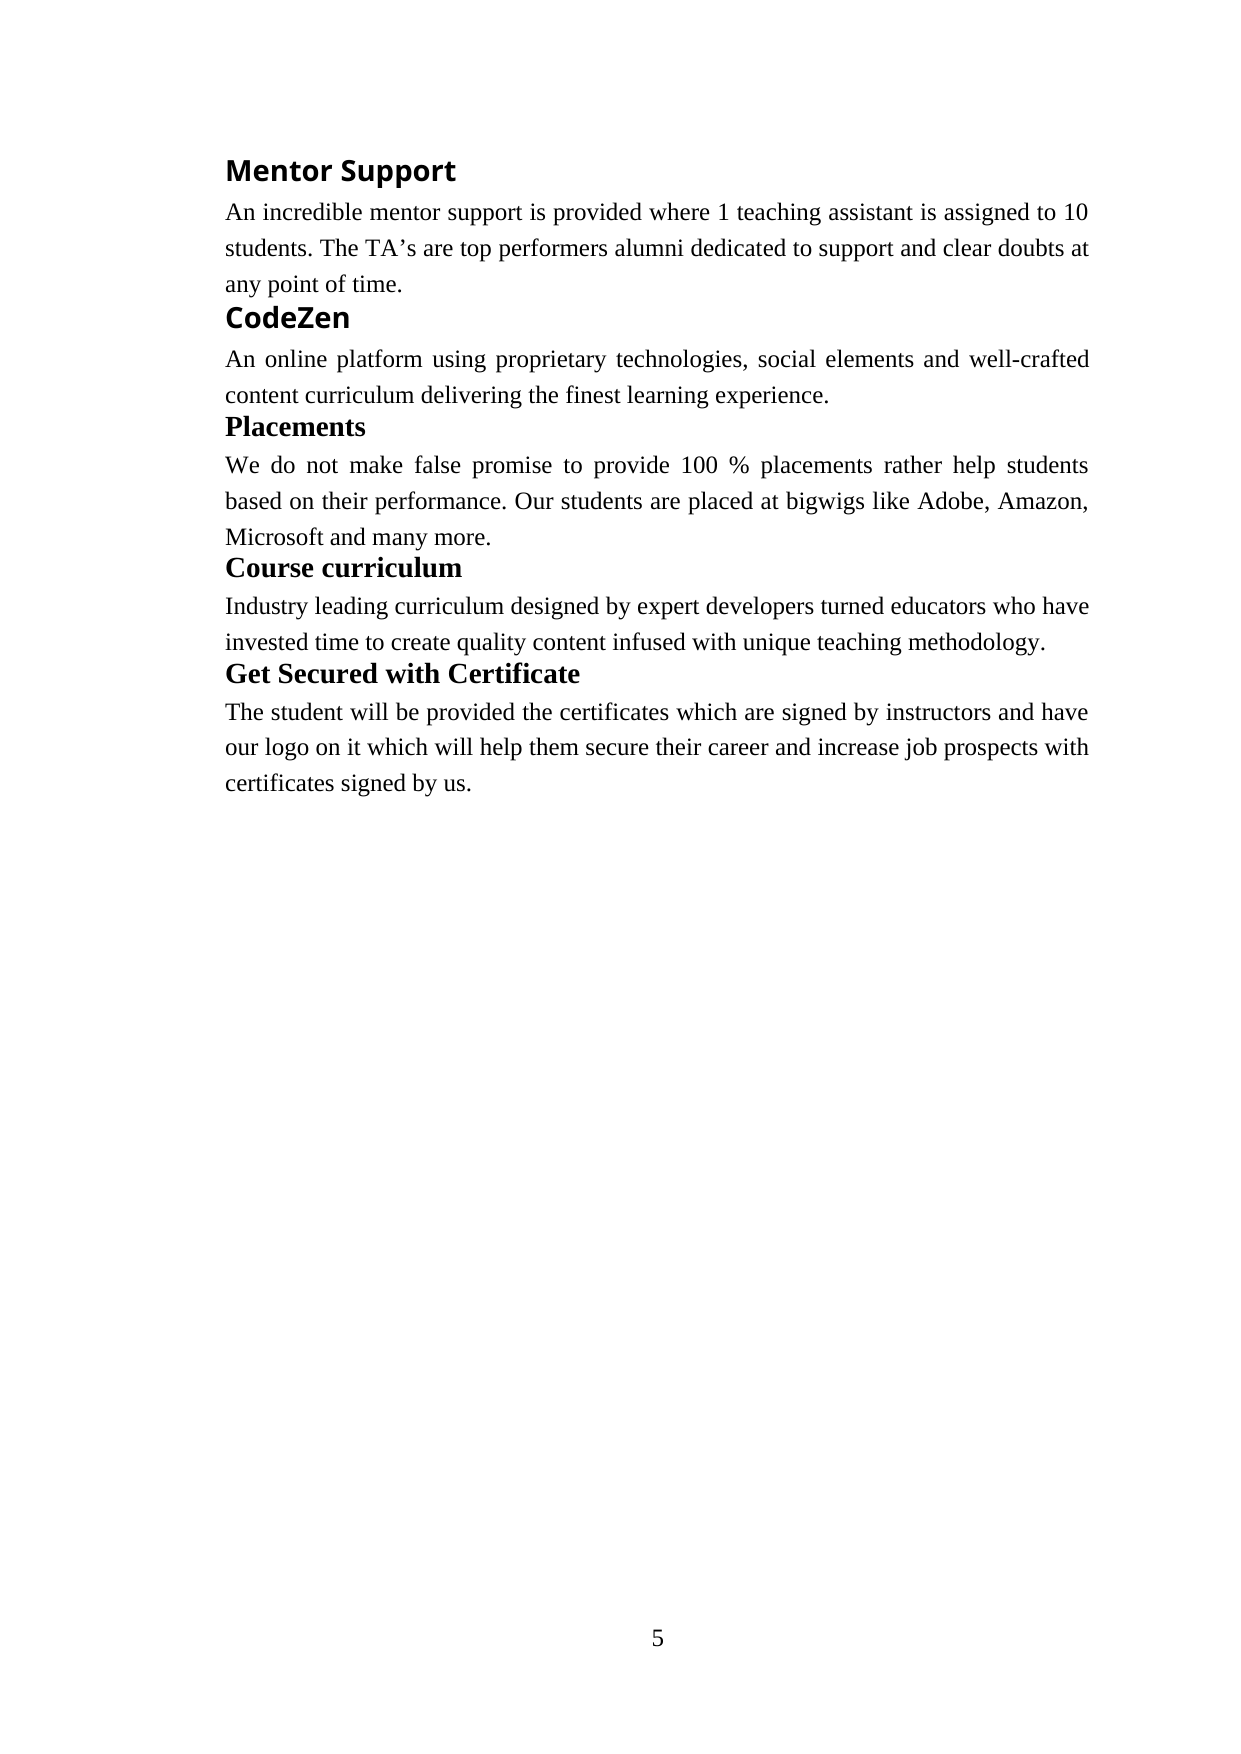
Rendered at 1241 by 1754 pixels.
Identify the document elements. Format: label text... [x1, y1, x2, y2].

text Course curriculum [225, 550, 1090, 584]
text An online platform using proprietary technologies, social elements and well-crafted content curriculum delivering the finest learning experience. [225, 337, 1090, 409]
text Industry leading curriculum designed by expert developers turned educators who have invested time to create quality content infused with unique teaching methodology. [225, 584, 1090, 656]
text Mentor Support [225, 150, 1090, 190]
text We do not make false promise to provide 100 % placements rather help students based on their performance. Our students are placed at bigwigs like Adobe, Amazon, Microsoft and many more. [225, 443, 1090, 550]
text The student will be provided the certificates which are signed by instructors and have our logo on it which will help them secure their career and increase job prospects with certificates signed by us. [225, 689, 1090, 797]
text Get Secured with Certificate [225, 656, 1090, 689]
text An incredible mentor support is provided where 1 teaching assistant is assigned to 10 students. The TA’s are top performers alumni dedicated to support and clear doubts at any point of time. [225, 190, 1090, 297]
text CodeZen [225, 297, 1090, 337]
text Placements [225, 409, 1090, 443]
